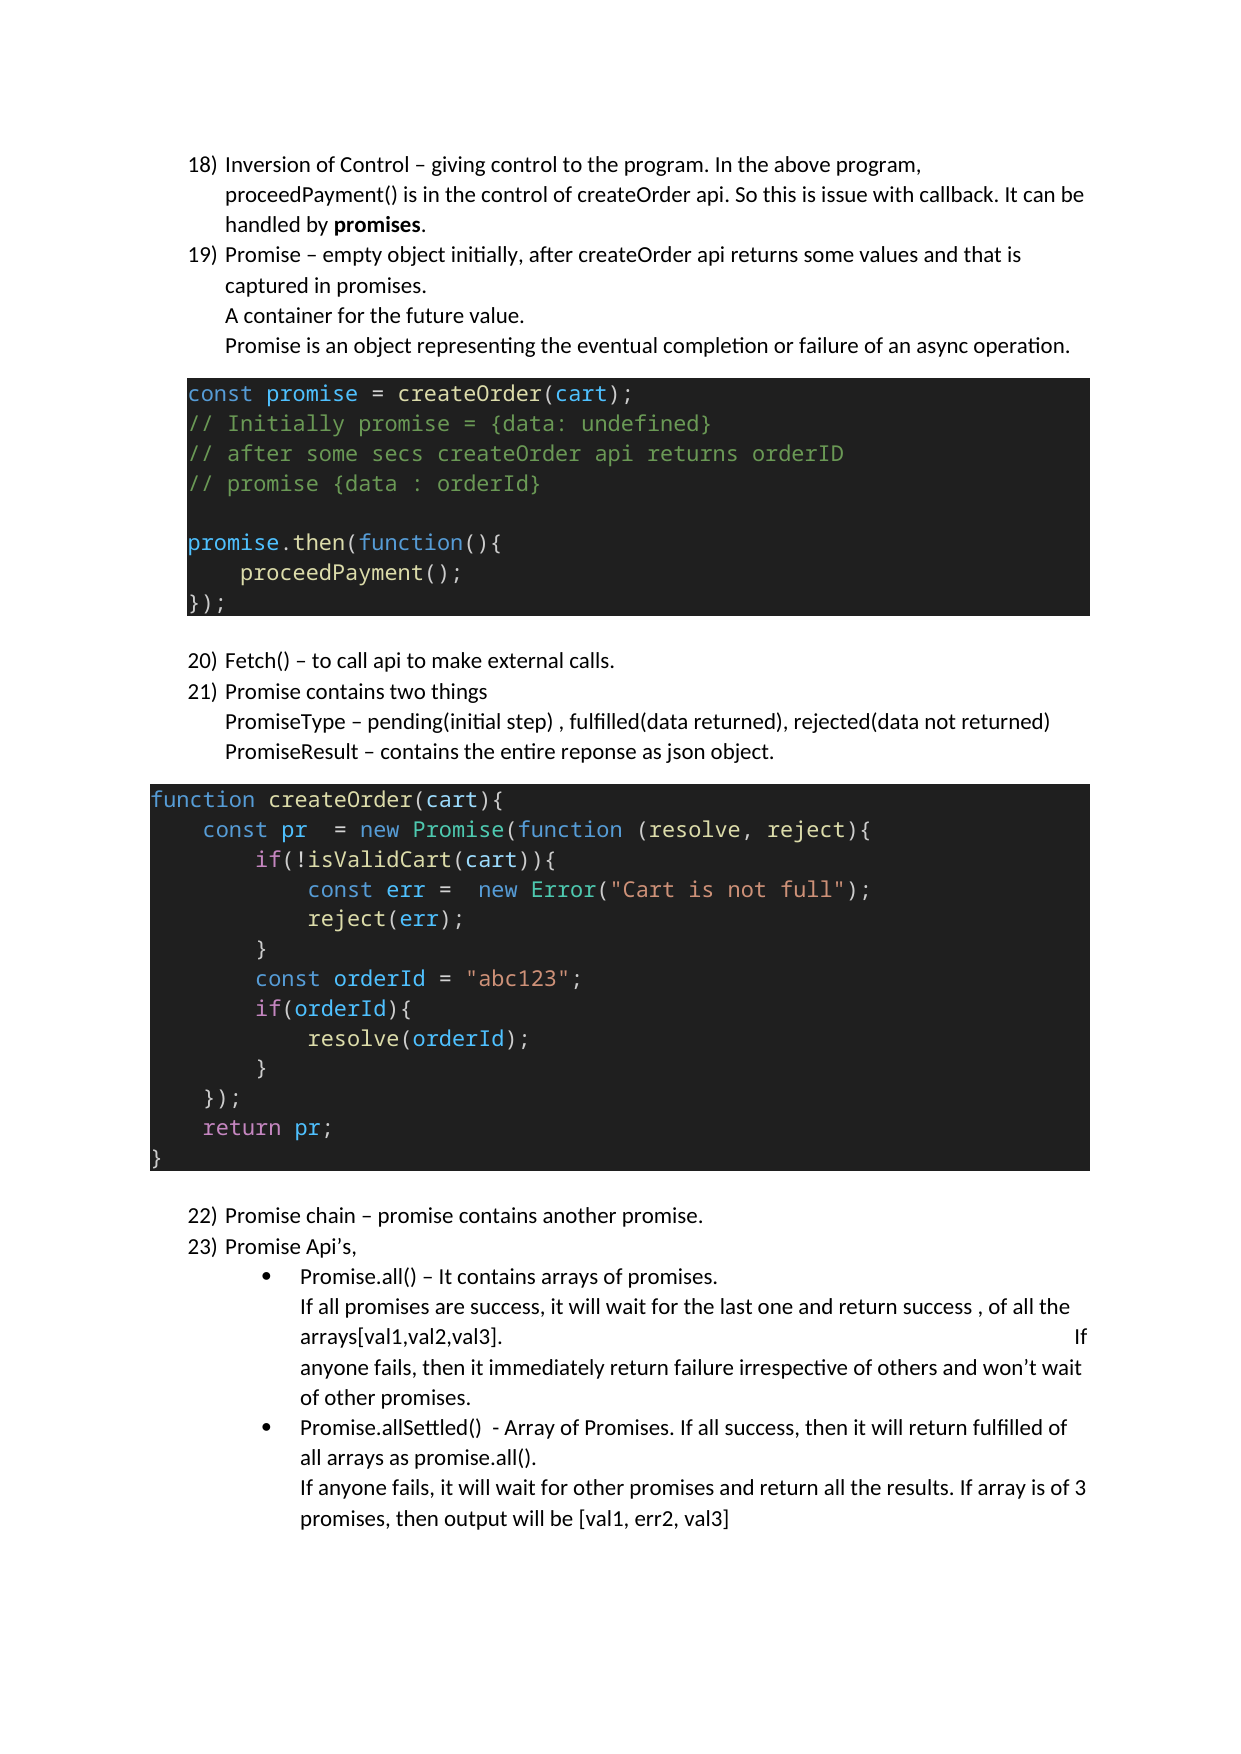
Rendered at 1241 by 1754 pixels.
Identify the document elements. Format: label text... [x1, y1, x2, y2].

text }); [150, 1082, 1090, 1112]
text function createOrder(cart){ [150, 784, 1090, 814]
list Inversion of Control – giving control to the program. In the above program, proceedPayment() is in the control of createOrder api. So this is issue with callback. It can be handled by promises. [187, 150, 1090, 238]
text return pr; [150, 1112, 1090, 1142]
text resolve(orderId); [150, 1022, 1090, 1052]
text } [150, 1142, 1090, 1171]
text } [150, 1052, 1090, 1082]
list Promise chain – promise contains another promise. [187, 1202, 1090, 1230]
text if(orderId){ [150, 993, 1090, 1022]
list Fetch() – to call api to make external calls. [187, 647, 1090, 675]
text const promise = createOrder(cart); [187, 378, 1090, 408]
list PromiseType – pending(initial step) , fulfilled(data returned), rejected(data not returned) [225, 707, 1090, 735]
text proceedPayment(); [187, 557, 1090, 587]
list Promise.allSettled() - Array of Promises. If all success, then it will return fulfilled of all arrays as promise.all(). If anyone fails, it will wait for other promises and return all the results. If array is of 3 promises, then output will be [val1, err2, val3] [262, 1413, 1090, 1532]
list PromiseResult – contains the entire reponse as json object. [225, 737, 1090, 765]
text // promise {data : orderId} [187, 467, 1090, 497]
list A container for the future value. [225, 301, 1090, 329]
list Promise – empty object initially, after createOrder api returns some values and that is captured in promises. [187, 241, 1090, 299]
text }); [187, 587, 1090, 616]
list Promise contains two things [187, 677, 1090, 705]
text const orderId = "abc123"; [150, 963, 1090, 993]
text const pr = new Promise(function (resolve, reject){ [150, 814, 1090, 844]
text } [150, 933, 1090, 963]
list Promise.all() – It contains arrays of promises. If all promises are success, it will wait for the last one and return success , of all the arrays[val1,val2,val3]. If anyone fails, then it immediately return failure irrespective of others and won’t wait of other promises. [262, 1262, 1090, 1411]
text reject(err); [150, 903, 1090, 933]
text // Initially promise = {data: undefined} [187, 408, 1090, 438]
text // after some secs createOrder api returns orderID [187, 438, 1090, 467]
text const err = new Error("Cart is not full"); [150, 873, 1090, 903]
text promise.then(function(){ [187, 527, 1090, 557]
list Promise Api’s, [187, 1232, 1090, 1260]
list Promise is an object representing the eventual completion or failure of an async operation. [225, 331, 1090, 359]
text if(!isValidCart(cart)){ [150, 844, 1090, 873]
